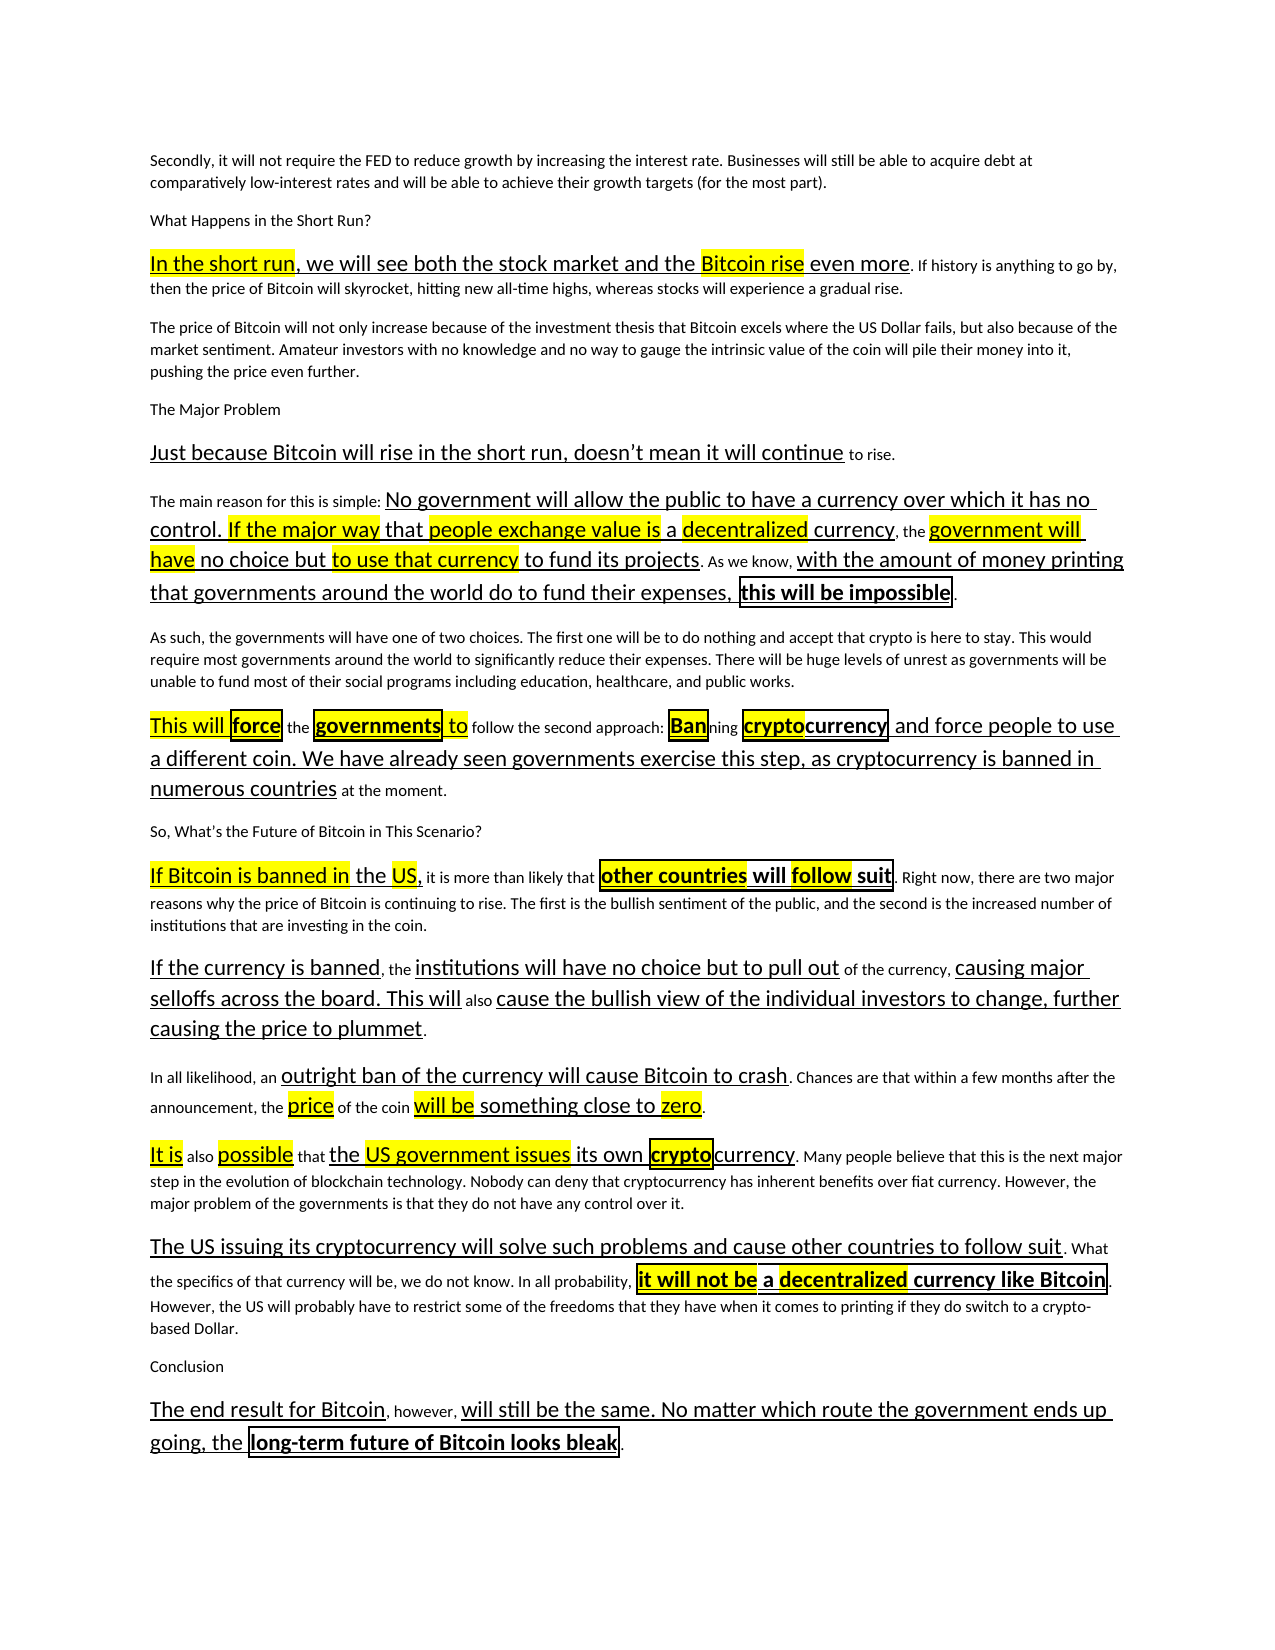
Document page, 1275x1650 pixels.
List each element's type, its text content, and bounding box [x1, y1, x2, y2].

text What Happens in the Short Run? [150, 210, 1125, 231]
text If Bitcoin is banned in the US, it is more than likely that other countries will follow suit. Right now, there are two major reasons why the price of Bitcoin is continuing to rise. The first is the bullish sentiment of the public, and the second is the increased number of institutions that are investing in the coin. [150, 859, 1125, 935]
text If the currency is banned, the institutions will have no choice but to pull out of the currency, causing major selloffs across the board. This will also cause the bullish view of the individual investors to change, further causing the price to plummet. [150, 953, 1125, 1042]
text In all likelihood, an outright ban of the currency will cause Bitcoin to crash. Chances are that within a few months after the announcement, the price of the coin will be something close to zero. [150, 1061, 1125, 1119]
text The Major Problem [150, 399, 1125, 420]
text This will force the governments to follow the second approach: Banning cryptocurrency and force people to use a different coin. We have already seen governments exercise this step, as cryptocurrency is banned in numerous countries at the moment. [150, 709, 1125, 802]
text Just because Bitcoin will rise in the short run, doesn’t mean it will continue to rise. [150, 438, 1125, 466]
text The US issuing its cryptocurrency will solve such problems and cause other countries to follow suit. What the specifics of that currency will be, we do not know. In all probability, it will not be a decentralized currency like Bitcoin. However, the US will probably have to restrict some of the freedoms that they have when it comes to printing if they do switch to a crypto-based Dollar. [150, 1232, 1125, 1338]
text The end result for Bitcoin, however, will still be the same. No matter which route the government ends up going, the long-term future of Bitcoin looks bleak. [150, 1395, 1125, 1458]
text Conclusion [150, 1357, 1125, 1377]
text So, What’s the Future of Bitcoin in This Scenario? [150, 821, 1125, 841]
text The main reason for this is simple: No government will allow the public to have a currency over which it has no control. If the major way that people exchange value is a decentralized currency, the government will have no choice but to use that currency to fund its projects. As we know, with the amount of money printing that governments around the world do to fund their expenses, this will be impossible. [150, 485, 1125, 608]
text In the short run, we will see both the stock market and the Bitcoin rise even more. If history is anything to go by, then the price of Bitcoin will skyrocket, hitting new all-time highs, whereas stocks will experience a gradual rise. [150, 249, 1125, 299]
text It is also possible that the US government issues its own cryptocurrency. Many people believe that this is the next major step in the evolution of blockchain technology. Nobody can deny that cryptocurrency has inherent benefits over fiat currency. However, the major problem of the governments is that they do not have any control over it. [150, 1138, 1125, 1214]
text Secondly, it will not require the FED to reduce growth by increasing the interest rate. Businesses will still be able to acquire debt at comparatively low-interest rates and will be able to achieve their growth targets (for the most part). [150, 150, 1125, 192]
text The price of Bitcoin will not only increase because of the investment thesis that Bitcoin excels where the US Dollar fails, but also because of the market sentiment. Amateur investors with no knowledge and no way to gauge the intrinsic value of the coin will pile their money into it, pushing the price even further. [150, 317, 1125, 381]
text As such, the governments will have one of two choices. The first one will be to do nothing and accept that crypto is here to stay. This would require most governments around the world to significantly reduce their expenses. There will be huge levels of unrest as governments will be unable to fund most of their social programs including education, healthcare, and public works. [150, 627, 1125, 691]
